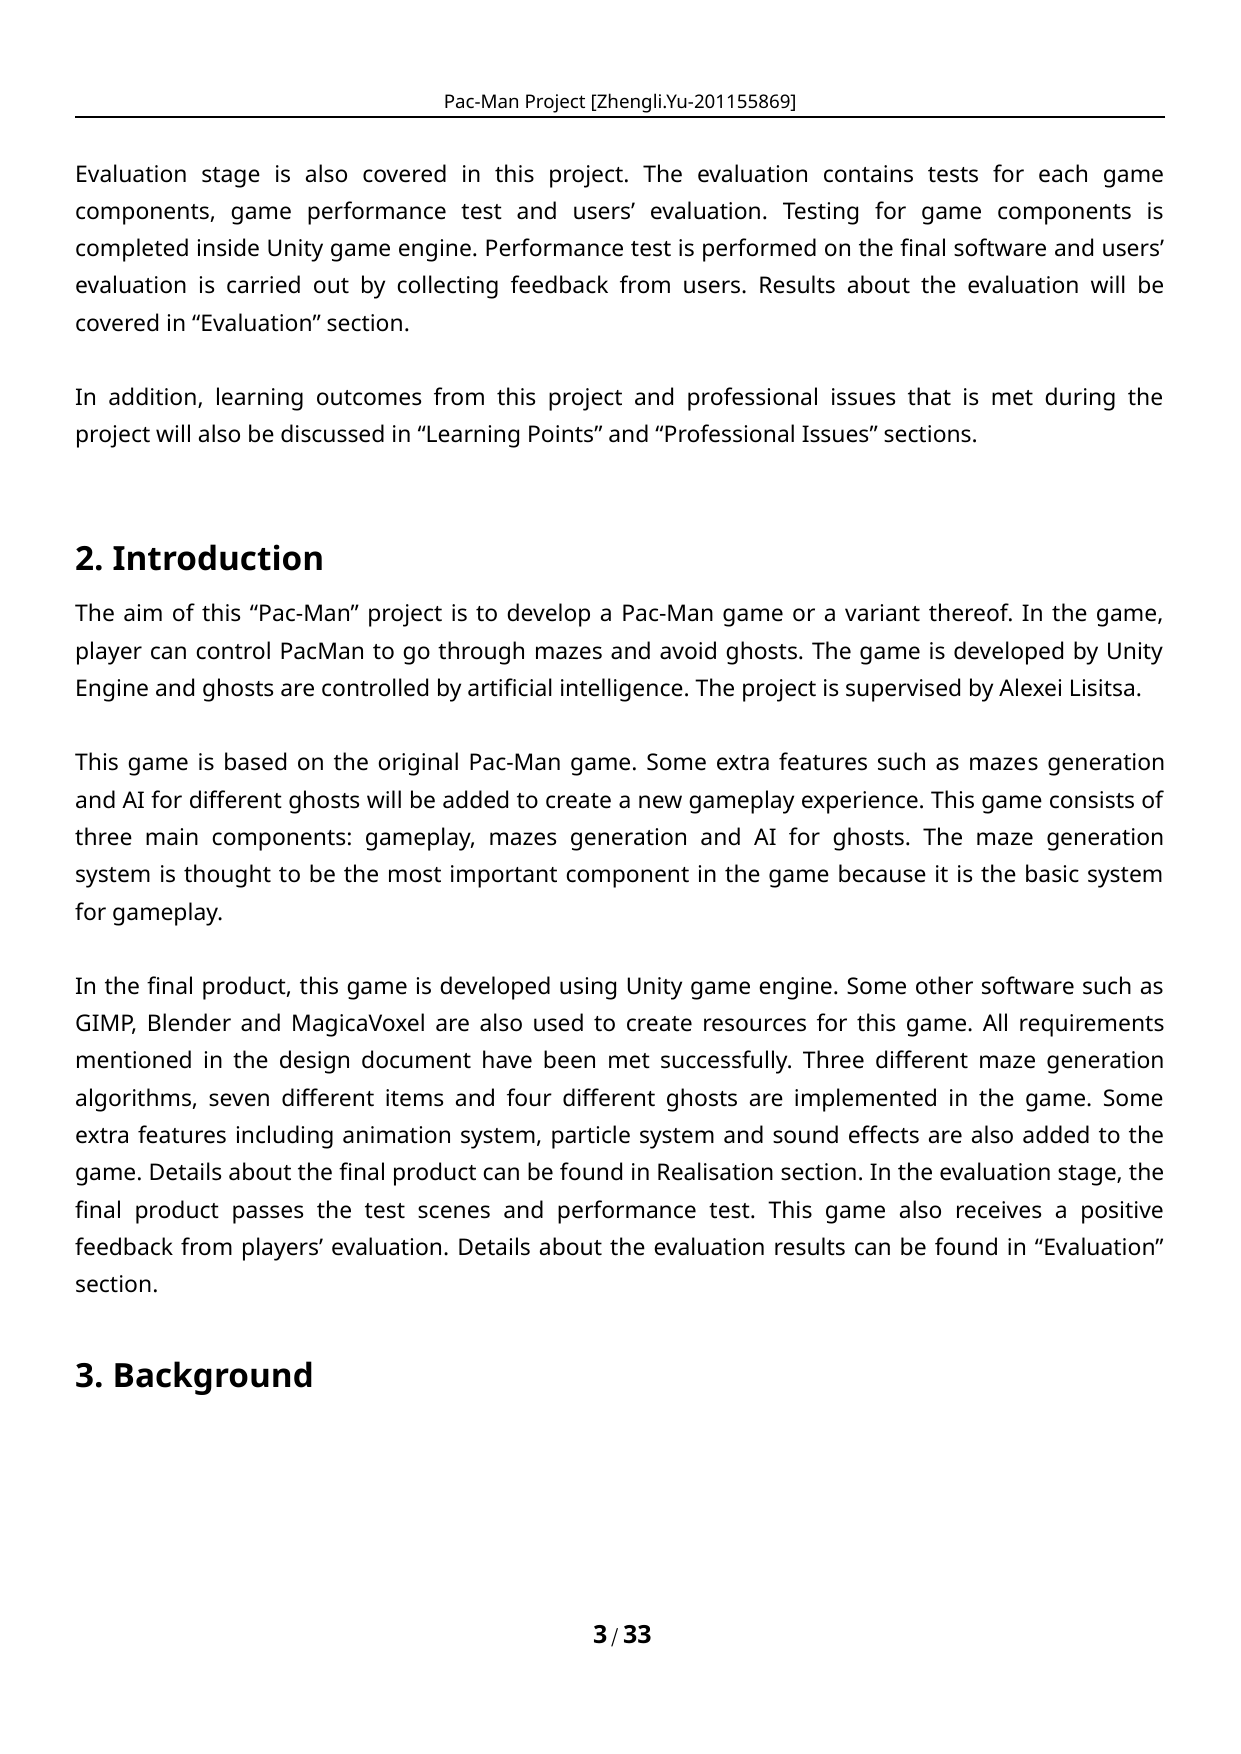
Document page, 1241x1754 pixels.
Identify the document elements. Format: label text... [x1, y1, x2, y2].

list Introduction [75, 525, 1165, 590]
list Background [75, 1342, 1165, 1407]
text The aim of this “Pac-Man” project is to develop a Pac-Man game or a variant thereof. In the game, player can control PacMan to go through mazes and avoid ghosts. The game is developed by Unity Engine and ghosts are controlled by artificial intelligence. The project is supervised by Alexei Lisitsa. [75, 597, 1165, 704]
text In addition, learning outcomes from this project and professional issues that is met during the project will also be discussed in “Learning Points” and “Professional Issues” sections. [75, 380, 1165, 450]
text Evaluation stage is also covered in this project. The evaluation contains tests for each game components, game performance test and users’ evaluation. Testing for game components is completed inside Unity game engine. Performance test is performed on the final software and users’ evaluation is carried out by collecting feedback from users. Results about the evaluation will be covered in “Evaluation” section. [75, 157, 1165, 338]
text In the final product, this game is developed using Unity game engine. Some other software such as GIMP, Blender and MagicaVoxel are also used to create resources for this game. All requirements mentioned in the design document have been met successfully. Three different maze generation algorithms, seven different items and four different ghosts are implemented in the game. Some extra features including animation system, particle system and sound effects are also added to the game. Details about the final product can be found in Realisation section. In the evaluation stage, the final product passes the test scenes and performance test. This game also receives a positive feedback from players’ evaluation. Details about the evaluation results can be found in “Evaluation” section. [75, 969, 1165, 1300]
text This game is based on the original Pac-Man game. Some extra features such as mazes generation and AI for different ghosts will be added to create a new gameplay experience. This game consists of three main components: gameplay, mazes generation and AI for ghosts. The maze generation system is thought to be the most important component in the game because it is the basic system for gameplay. [75, 746, 1165, 927]
